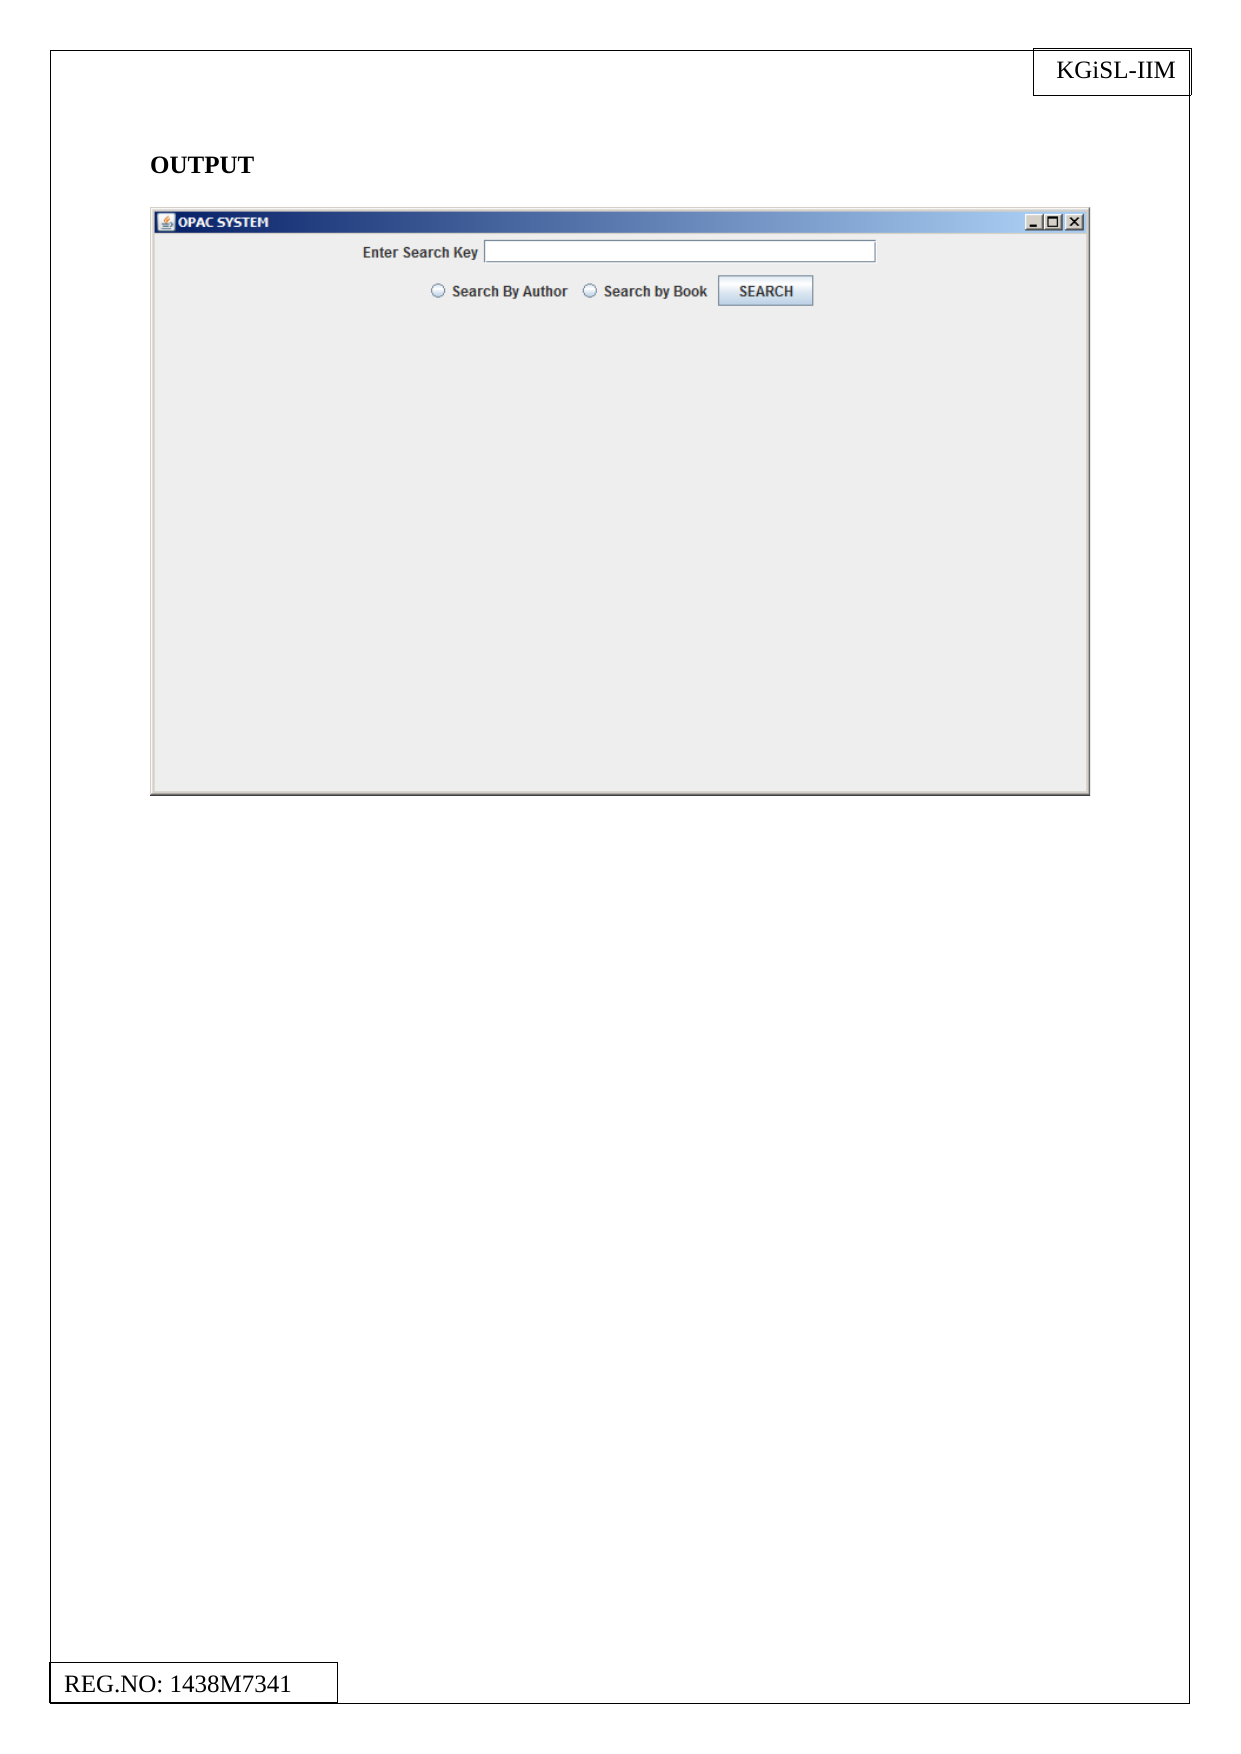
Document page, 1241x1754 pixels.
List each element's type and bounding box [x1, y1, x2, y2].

picture [150, 207, 1091, 796]
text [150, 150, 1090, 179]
